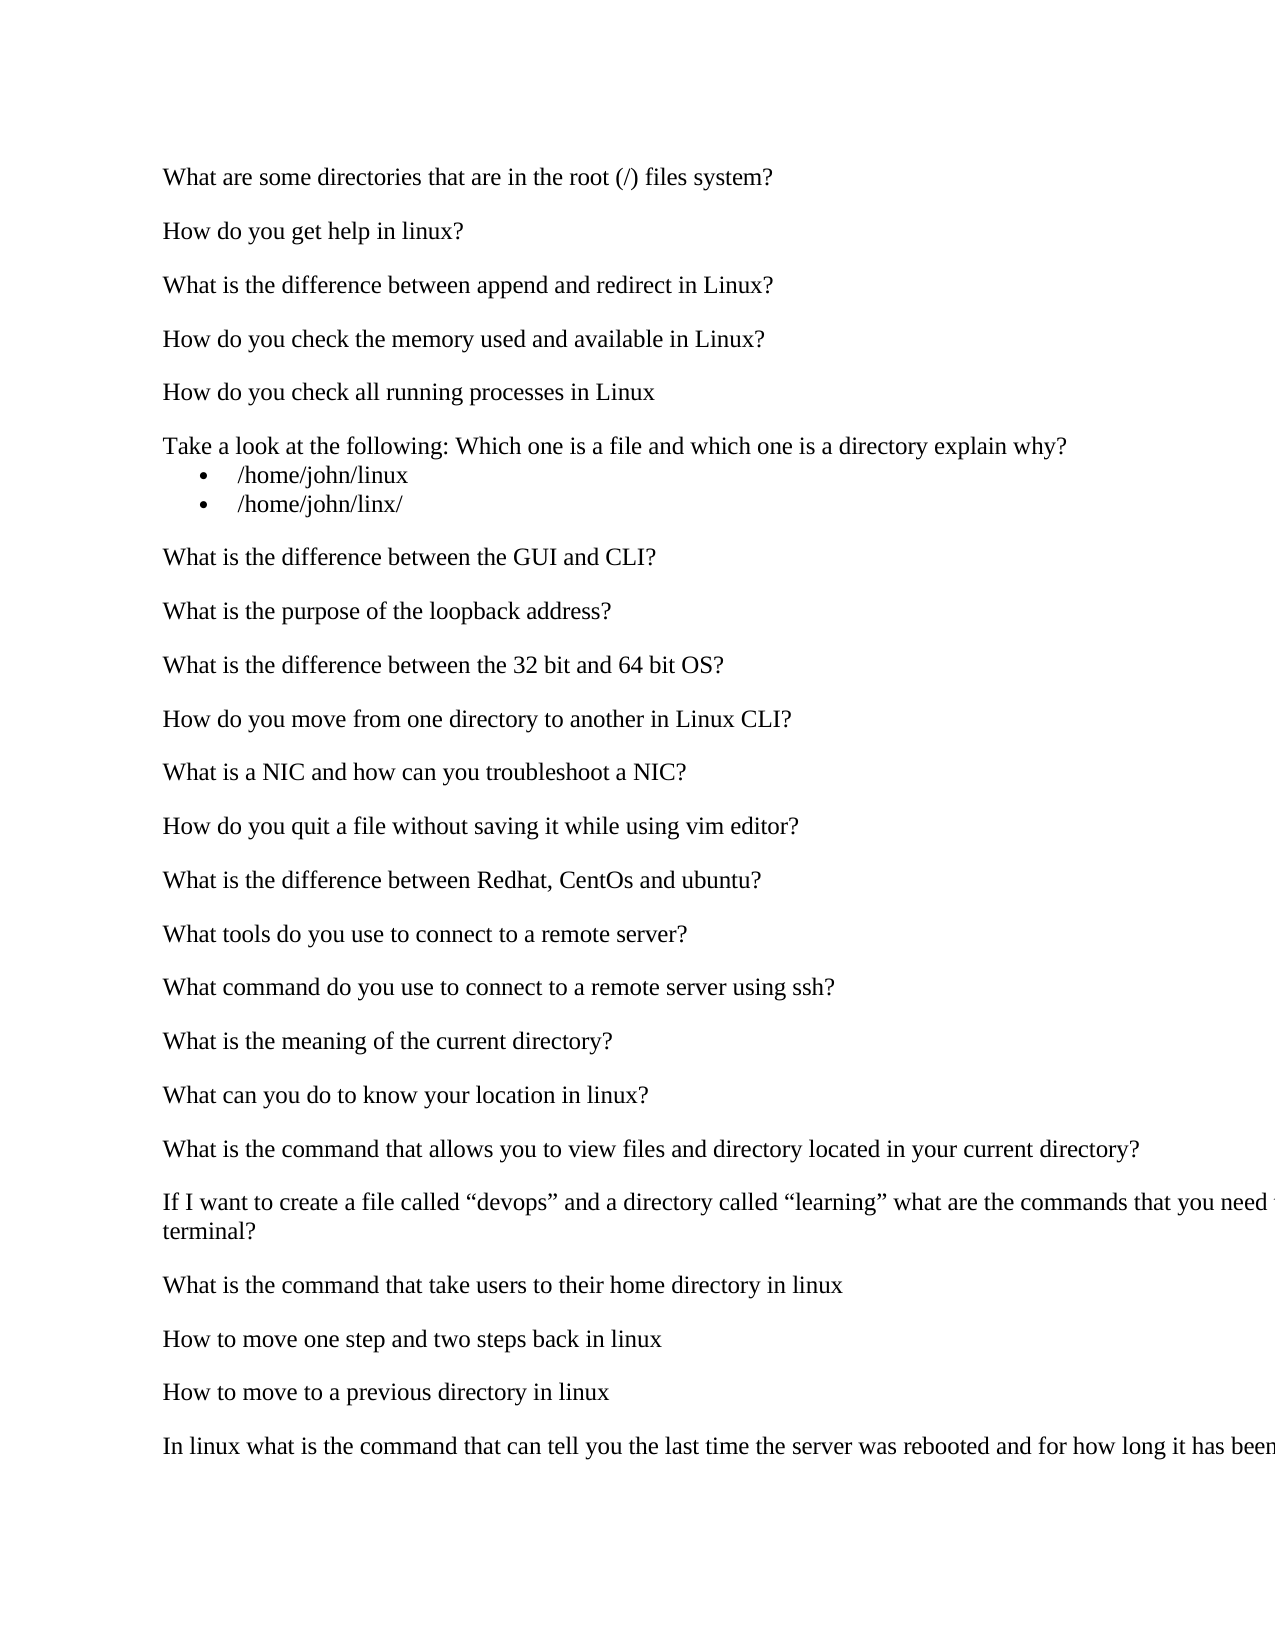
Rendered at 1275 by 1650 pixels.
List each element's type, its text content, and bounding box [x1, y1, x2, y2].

table_cell How do you check all running processes in Linux [150, 365, 1275, 419]
table_cell If I want to create a file called “devops” and a directory called “learning” what are the commands that you need to type to my terminal? [150, 1175, 1275, 1257]
table_cell What is the meaning of the current directory? [150, 1014, 1275, 1067]
table_cell Take a look at the following: Which one is a file and which one is a directory explain why? /home/john/linux /home/john/linx/ [150, 419, 1275, 530]
table_cell What is the difference between the GUI and CLI? [150, 530, 1275, 584]
table_cell What is the difference between the 32 bit and 64 bit OS? [150, 638, 1275, 691]
table_cell What is the command that allows you to view files and directory located in your current directory? [150, 1121, 1275, 1175]
table_cell What can you do to know your location in linux? [150, 1068, 1275, 1121]
table_cell What is the difference between Redhat, CentOs and ubuntu? [150, 853, 1275, 906]
table_cell What is the purpose of the loopback address? [150, 584, 1275, 637]
table_cell What tools do you use to connect to a remote server? [150, 906, 1275, 960]
table_cell How do you get help in linux? [150, 204, 1275, 257]
table_cell How to move one step and two steps back in linux [150, 1311, 1275, 1365]
table_cell How to move to a previous directory in linux [150, 1365, 1275, 1419]
table_cell What is a NIC and how can you troubleshoot a NIC? [150, 745, 1275, 799]
table_cell In linux what is the command that can tell you the last time the server was rebooted and for how long it has been running [150, 1419, 1275, 1472]
table_cell What is the command that take users to their home directory in linux [150, 1258, 1275, 1311]
table_cell How do you check the memory used and available in Linux? [150, 311, 1275, 365]
table_cell What are some directories that are in the root (/) files system? [150, 150, 1275, 204]
table_cell How do you quit a file without saving it while using vim editor? [150, 799, 1275, 852]
table_cell What command do you use to connect to a remote server using ssh? [150, 960, 1275, 1014]
table_cell What is the difference between append and redirect in Linux? [150, 258, 1275, 311]
table_cell How do you move from one directory to another in Linux CLI? [150, 691, 1275, 745]
